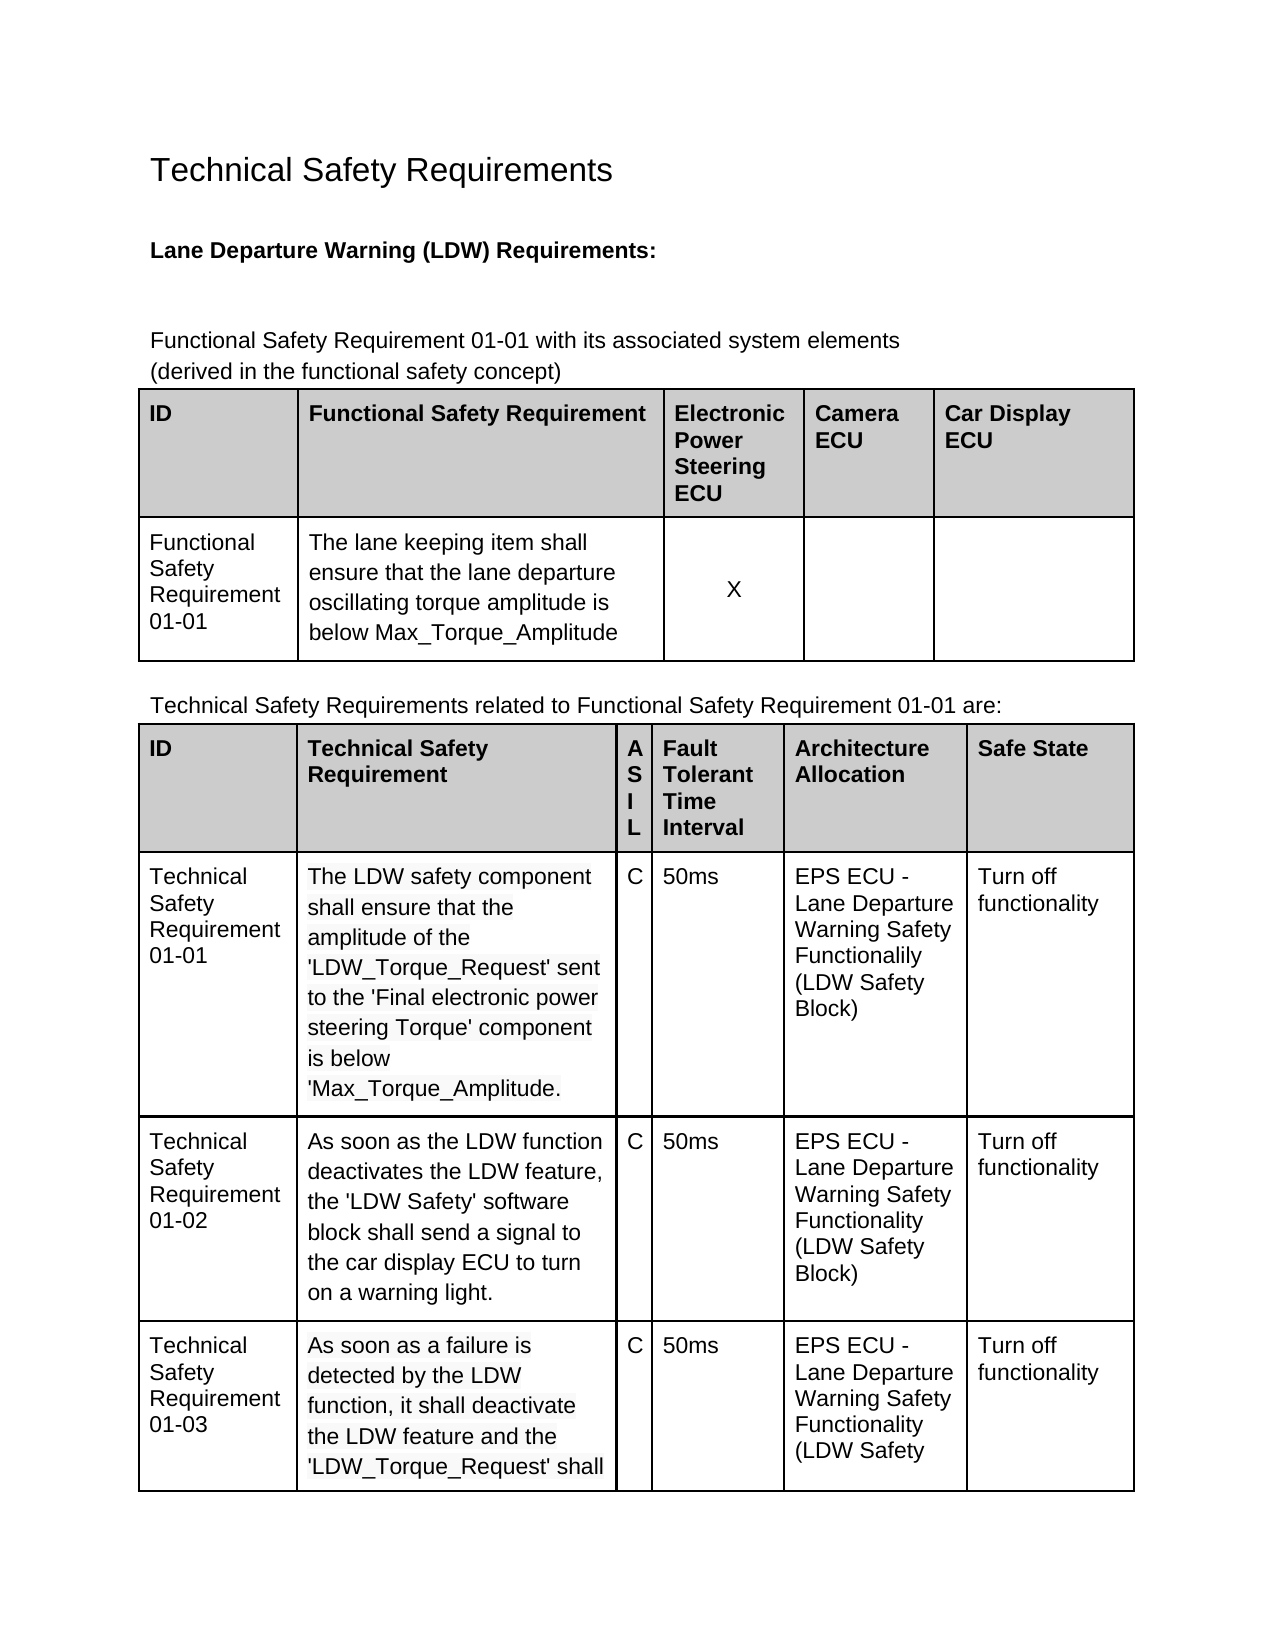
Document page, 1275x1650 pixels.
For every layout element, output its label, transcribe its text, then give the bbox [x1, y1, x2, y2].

table_header Technical Safety Requirement [298, 725, 615, 851]
text Technical Safety Requirements related to Functional Safety Requirement 01-01 are: [150, 692, 1125, 719]
table_cell EPS ECU - Lane Departure Warning Safety Functionality (LDW Safety Block) [785, 1118, 966, 1319]
table_cell C [618, 853, 651, 1115]
table_header ASIL [618, 725, 651, 851]
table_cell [140, 1322, 296, 1490]
table_cell Technical Safety Requirement 01-01 [140, 853, 296, 1115]
table_header Functional Safety Requirement [299, 390, 663, 516]
table_cell 50ms [653, 1322, 783, 1490]
table_cell Turn off functionality [968, 1118, 1133, 1319]
table_cell The LDW safety component shall ensure that the amplitude of the 'LDW_Torque_Request' sent to the 'Final electronic power steering Torque' component is below 'Max_Torque_Amplitude. [298, 853, 615, 1115]
table_cell 50ms [653, 1118, 783, 1319]
table_cell X [665, 518, 803, 660]
table_cell 50ms [653, 853, 783, 1115]
table_cell C [618, 1322, 651, 1490]
table_header Fault Tolerant Time Interval [653, 725, 783, 851]
text (derived in the functional safety concept) [150, 358, 1125, 384]
table_header Car Display ECU [935, 390, 1133, 516]
table_cell The lane keeping item shall ensure that the lane departure oscillating torque amplitude is below Max_Torque_Amplitude [299, 518, 663, 660]
table_header Safe State [968, 725, 1133, 851]
subtitle Technical Safety Requirements [150, 150, 1125, 188]
text Lane Departure Warning (LDW) Requirements: [150, 237, 1125, 263]
table_header ID [140, 390, 297, 516]
table_header Architecture Allocation [785, 725, 966, 851]
text Functional Safety Requirement 01-01 with its associated system elements [150, 327, 1125, 354]
table_cell EPS ECU - Lane Departure Warning Safety Functionalily (LDW Safety Block) [785, 853, 966, 1115]
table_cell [785, 1322, 966, 1490]
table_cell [968, 1322, 1133, 1490]
table_header Electronic Power Steering ECU [665, 390, 803, 516]
table_header ID [140, 725, 296, 851]
table_cell As soon as the LDW function deactivates the LDW feature, the 'LDW Safety' software block shall send a signal to the car display ECU to turn on a warning light. [298, 1118, 615, 1319]
table_cell Technical Safety Requirement 01-02 [140, 1118, 296, 1319]
table_cell Functional Safety Requirement 01-01 [140, 518, 297, 660]
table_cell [298, 1322, 615, 1490]
table_header Camera ECU [805, 390, 933, 516]
table_cell Turn off functionality [968, 853, 1133, 1115]
table_cell [805, 518, 933, 660]
table_cell C [618, 1118, 651, 1319]
table_cell [935, 518, 1133, 660]
